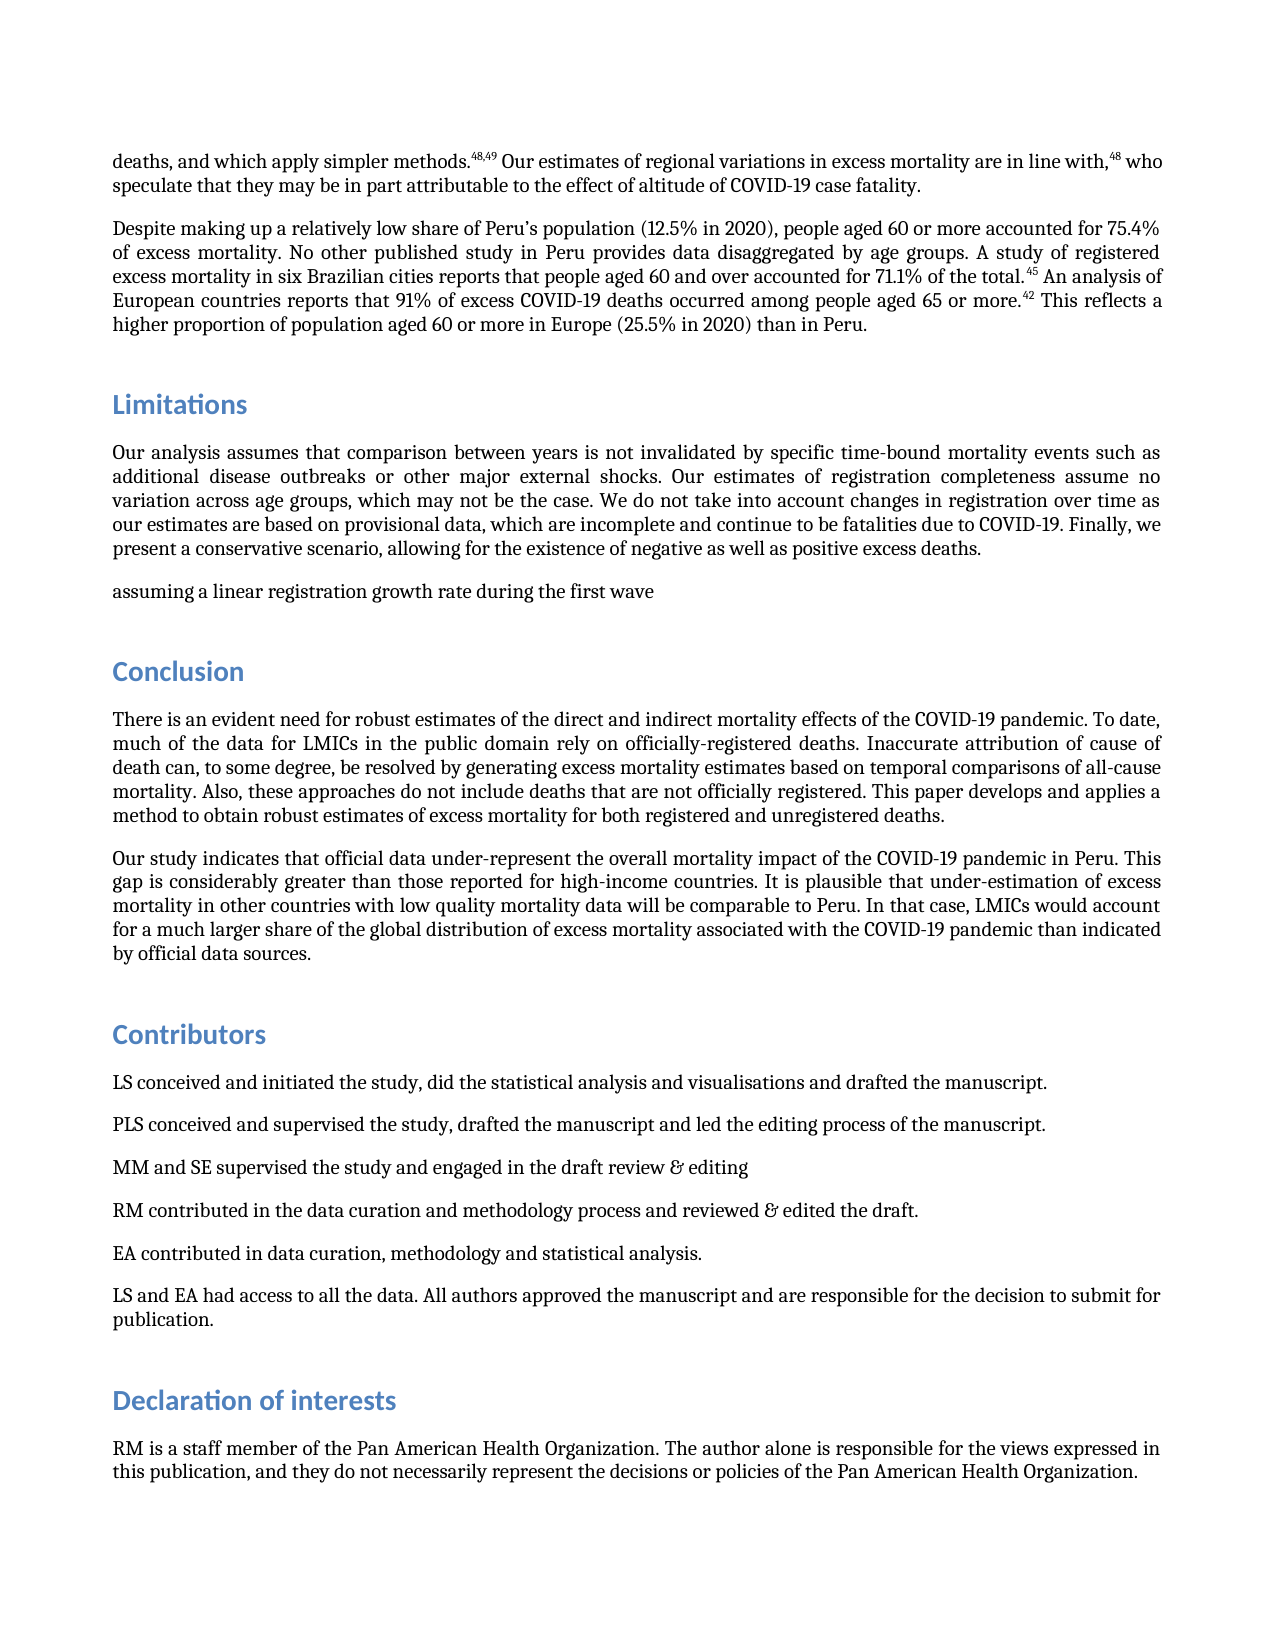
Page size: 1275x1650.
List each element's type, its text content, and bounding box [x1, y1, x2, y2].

text There is an evident need for robust estimates of the direct and indirect mortality effects of the COVID-19 pandemic. To date, much of the data for LMICs in the public domain rely on officially-registered deaths. Inaccurate attribution of cause of death can, to some degree, be resolved by generating excess mortality estimates based on temporal comparisons of all-cause mortality. Also, these approaches do not include deaths that are not officially registered. This paper develops and applies a method to obtain robust estimates of excess mortality for both registered and unregistered deaths. [112, 708, 1162, 827]
text PLS conceived and supervised the study, drafted the manuscript and led the editing process of the manuscript. [112, 1113, 1162, 1137]
text EA contributed in data curation, methodology and statistical analysis. [112, 1241, 1162, 1265]
subtitle Limitations [112, 386, 1162, 422]
text assuming a linear registration growth rate during the first wave [112, 579, 1162, 603]
text RM contributed in the data curation and methodology process and reviewed & edited the draft. [112, 1198, 1162, 1222]
text RM is a staff member of the Pan American Health Organization. The author alone is responsible for the views expressed in this publication, and they do not necessarily represent the decisions or policies of the Pan American Health Organization. [112, 1436, 1162, 1484]
subtitle Declaration of interests [112, 1382, 1162, 1417]
text Our study indicates that official data under-represent the overall mortality impact of the COVID-19 pandemic in Peru. This gap is considerably greater than those reported for high-income countries. It is plausible that under-estimation of excess mortality in other countries with low quality mortality data will be comparable to Peru. In that case, LMICs would account for a much larger share of the global distribution of excess mortality associated with the COVID-19 pandemic than indicated by official data sources. [112, 846, 1162, 966]
text Despite making up a relatively low share of Peru’s population (12.5% in 2020), people aged 60 or more accounted for 75.4% of excess mortality. No other published study in Peru provides data disaggregated by age groups. A study of registered excess mortality in six Brazilian cities reports that people aged 60 and over accounted for 71.1% of the total.45 An analysis of European countries reports that 91% of excess COVID-19 deaths occurred among people aged 65 or more.42 This reflects a higher proportion of population aged 60 or more in Europe (25.5% in 2020) than in Peru. [112, 217, 1162, 336]
subtitle Conclusion [112, 653, 1162, 689]
text LS conceived and initiated the study, did the statistical analysis and visualisations and drafted the manuscript. [112, 1070, 1162, 1094]
text MM and SE supervised the study and engaged in the draft review & editing [112, 1156, 1162, 1180]
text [112, 150, 1162, 198]
text LS and EA had access to all the data. All authors approved the manuscript and are responsible for the decision to submit for publication. [112, 1284, 1162, 1332]
subtitle Contributors [112, 1016, 1162, 1052]
text Our analysis assumes that comparison between years is not invalidated by specific time-bound mortality events such as additional disease outbreaks or other major external shocks. Our estimates of registration completeness assume no variation across age groups, which may not be the case. We do not take into account changes in registration over time as our estimates are based on provisional data, which are incomplete and continue to be fatalities due to COVID-19. Finally, we present a conservative scenario, allowing for the existence of negative as well as positive excess deaths. [112, 441, 1162, 561]
